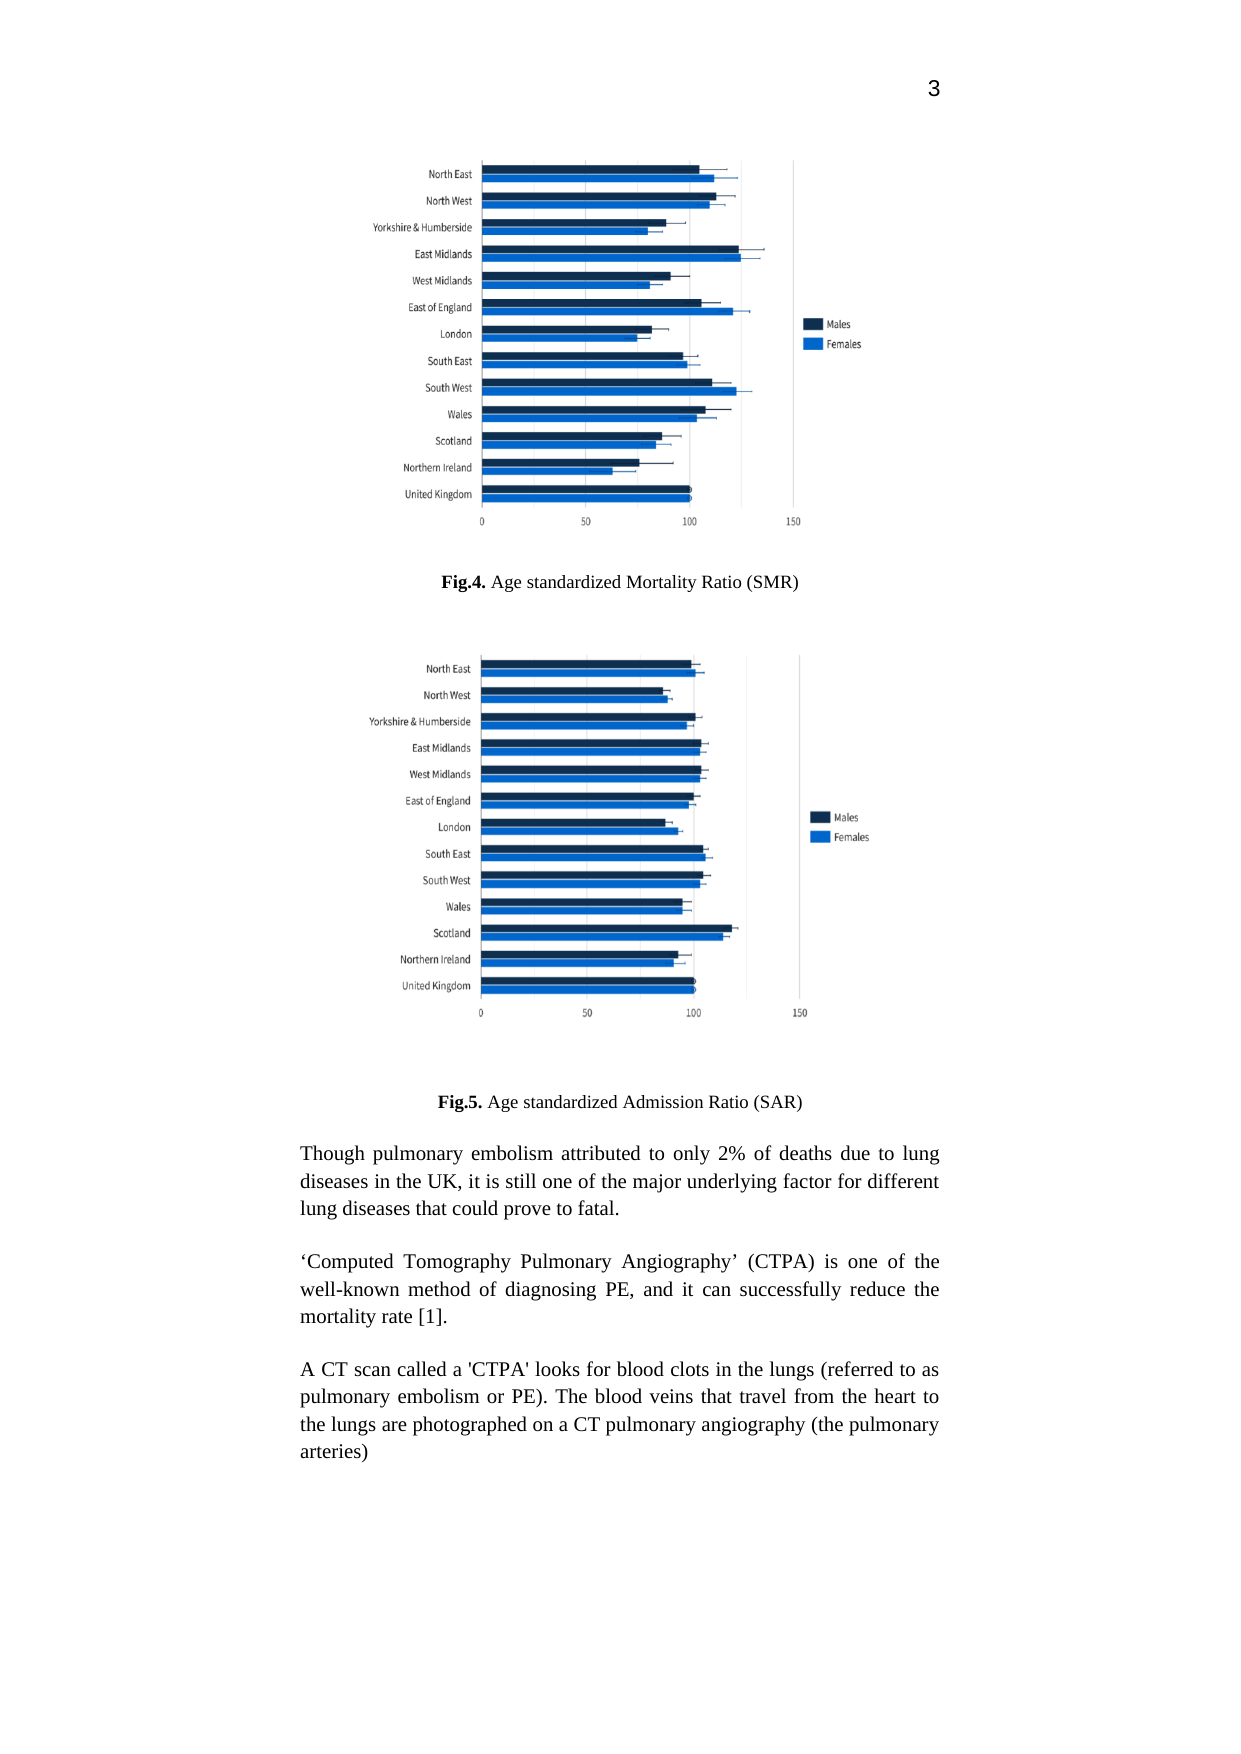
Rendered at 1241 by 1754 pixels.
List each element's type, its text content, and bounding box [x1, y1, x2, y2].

text A CT scan called a 'CTPA' looks for blood clots in the lungs (referred to as pulmonary embolism or PE). The blood veins that travel from the heart to the lungs are photographed on a CT pulmonary angiography (the pulmonary arteries) [300, 1357, 940, 1463]
text Though pulmonary embolism attributed to only 2% of deaths due to lung diseases in the UK, it is still one of the major underlying factor for different lung diseases that could prove to fatal. [300, 1141, 940, 1220]
text Fig.5. Age standardized Admission Ratio (SAR) [300, 1091, 940, 1113]
picture [366, 646, 872, 1030]
picture [366, 153, 872, 534]
text ‘Computed Tomography Pulmonary Angiography’ (CTPA) is one of the well-known method of diagnosing PE, and it can successfully reduce the mortality rate. [300, 1249, 940, 1328]
text Fig.4. Age standardized Mortality Ratio (SMR) [300, 571, 940, 592]
